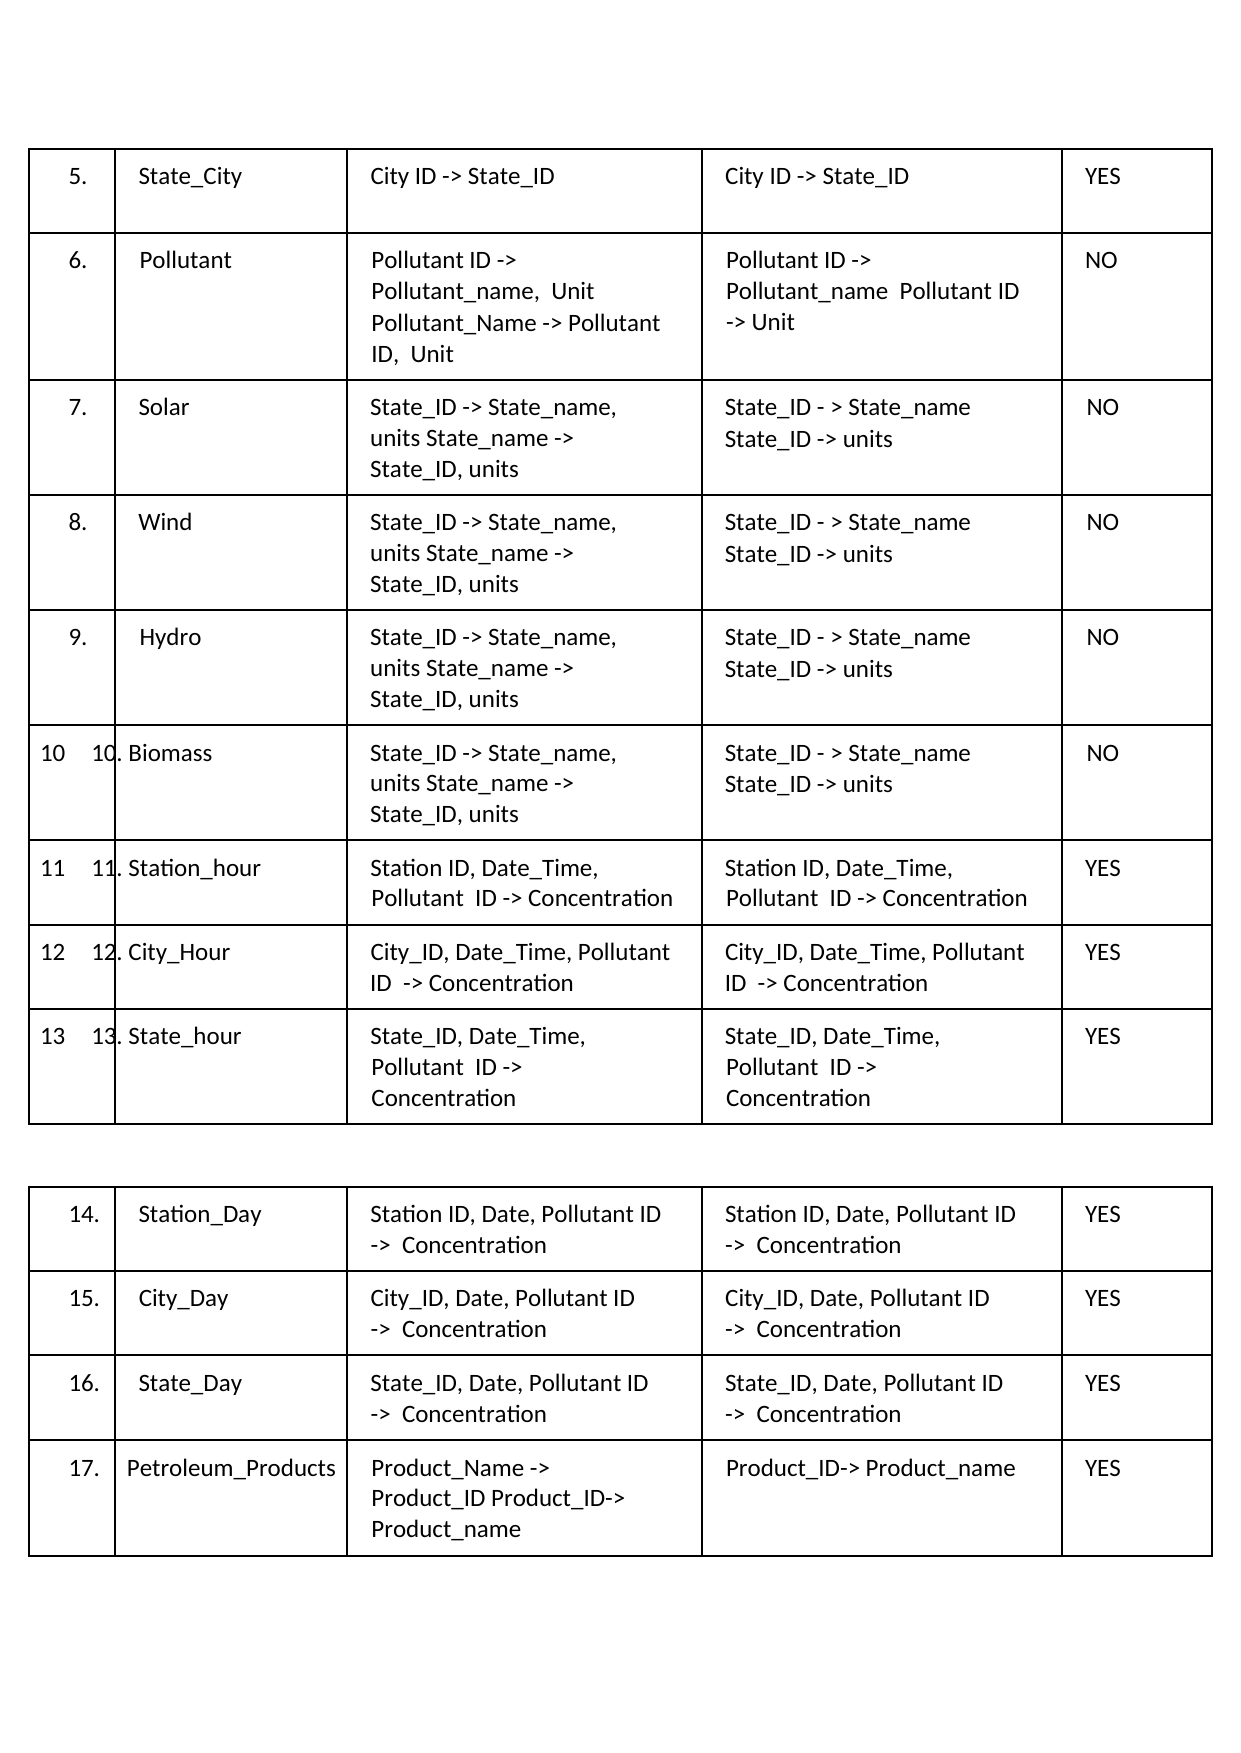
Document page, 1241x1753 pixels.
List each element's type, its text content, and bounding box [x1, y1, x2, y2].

table_cell 6. [30, 234, 114, 379]
table_cell State_Day [116, 1356, 346, 1439]
table_cell NO [1063, 234, 1211, 379]
table_cell 11 [30, 841, 114, 924]
table_cell City_Day [116, 1272, 346, 1354]
table_cell Station ID, Date_Time, Pollutant ID -> Concentration [348, 841, 701, 924]
table_cell City ID -> State_ID [703, 150, 1061, 232]
table_cell YES [1063, 926, 1211, 1008]
table_cell 16. [30, 1356, 114, 1439]
table_header Station_Day [116, 1188, 346, 1270]
table_cell 11. Station_hour [116, 841, 346, 924]
table_cell State_City [116, 150, 346, 232]
table_cell 17. [30, 1441, 114, 1554]
table_cell State_ID -> State_name, units State_name -> State_ID, units [348, 726, 701, 839]
table_cell YES [1063, 841, 1211, 924]
table_cell 8. [30, 496, 114, 609]
table_cell 12 [30, 926, 114, 1008]
table_cell Pollutant [116, 234, 346, 379]
table_cell YES [1063, 1356, 1211, 1439]
table_cell Wind [116, 496, 346, 609]
table_cell State_ID -> State_name, units State_name -> State_ID, units [348, 381, 701, 494]
table_cell State_ID, Date_Time, Pollutant ID -> Concentration [703, 1010, 1061, 1123]
table_cell State_ID - > State_name State_ID -> units [703, 726, 1061, 839]
table_cell 10. Biomass [116, 726, 346, 839]
table_cell State_ID, Date, Pollutant ID -> Concentration [348, 1356, 701, 1439]
table_cell State_ID - > State_name State_ID -> units [703, 611, 1061, 724]
table_header Station ID, Date, Pollutant ID -> Concentration [703, 1188, 1061, 1270]
table_cell 7. [30, 381, 114, 494]
table_cell City_ID, Date, Pollutant ID -> Concentration [703, 1272, 1061, 1354]
table_cell 12. City_Hour [116, 926, 346, 1008]
table_cell City_ID, Date_Time, Pollutant ID -> Concentration [348, 926, 701, 1008]
table_cell City_ID, Date_Time, Pollutant ID -> Concentration [703, 926, 1061, 1008]
table_cell State_ID - > State_name State_ID -> units [703, 381, 1061, 494]
table_cell Product_Name -> Product_ID Product_ID-> Product_name [348, 1441, 701, 1554]
table_cell NO [1063, 726, 1211, 839]
table_header 14. [30, 1188, 114, 1270]
table_cell Station ID, Date_Time, Pollutant ID -> Concentration [703, 841, 1061, 924]
table_cell State_ID, Date, Pollutant ID -> Concentration [703, 1356, 1061, 1439]
table_cell 10 [30, 726, 114, 839]
table_cell 13 [30, 1010, 114, 1123]
table_cell YES [1063, 1272, 1211, 1354]
table_cell 9. [30, 611, 114, 724]
table_cell 13. State_hour [116, 1010, 346, 1123]
table_cell 5. [30, 150, 114, 232]
table_cell City_ID, Date, Pollutant ID -> Concentration [348, 1272, 701, 1354]
table_cell State_ID, Date_Time, Pollutant ID -> Concentration [348, 1010, 701, 1123]
table_cell City ID -> State_ID [348, 150, 701, 232]
table_cell NO [1063, 381, 1211, 494]
table_cell YES [1063, 1010, 1211, 1123]
table_cell Petroleum_Products [116, 1441, 346, 1554]
table_cell YES [1063, 1441, 1211, 1554]
table_cell 15. [30, 1272, 114, 1354]
table_cell State_ID - > State_name State_ID -> units [703, 496, 1061, 609]
table_cell State_ID -> State_name, units State_name -> State_ID, units [348, 611, 701, 724]
table_cell YES [1063, 150, 1211, 232]
table_cell Pollutant ID -> Pollutant_name Pollutant ID -> Unit [703, 234, 1061, 379]
table_header YES [1063, 1188, 1211, 1270]
table_cell Pollutant ID -> Pollutant_name, Unit Pollutant_Name -> Pollutant ID, Unit [348, 234, 701, 379]
table_header Station ID, Date, Pollutant ID -> Concentration [348, 1188, 701, 1270]
table_cell NO [1063, 611, 1211, 724]
table_cell Hydro [116, 611, 346, 724]
table_cell State_ID -> State_name, units State_name -> State_ID, units [348, 496, 701, 609]
table_cell Solar [116, 381, 346, 494]
table_cell Product_ID-> Product_name [703, 1441, 1061, 1554]
table_cell NO [1063, 496, 1211, 609]
